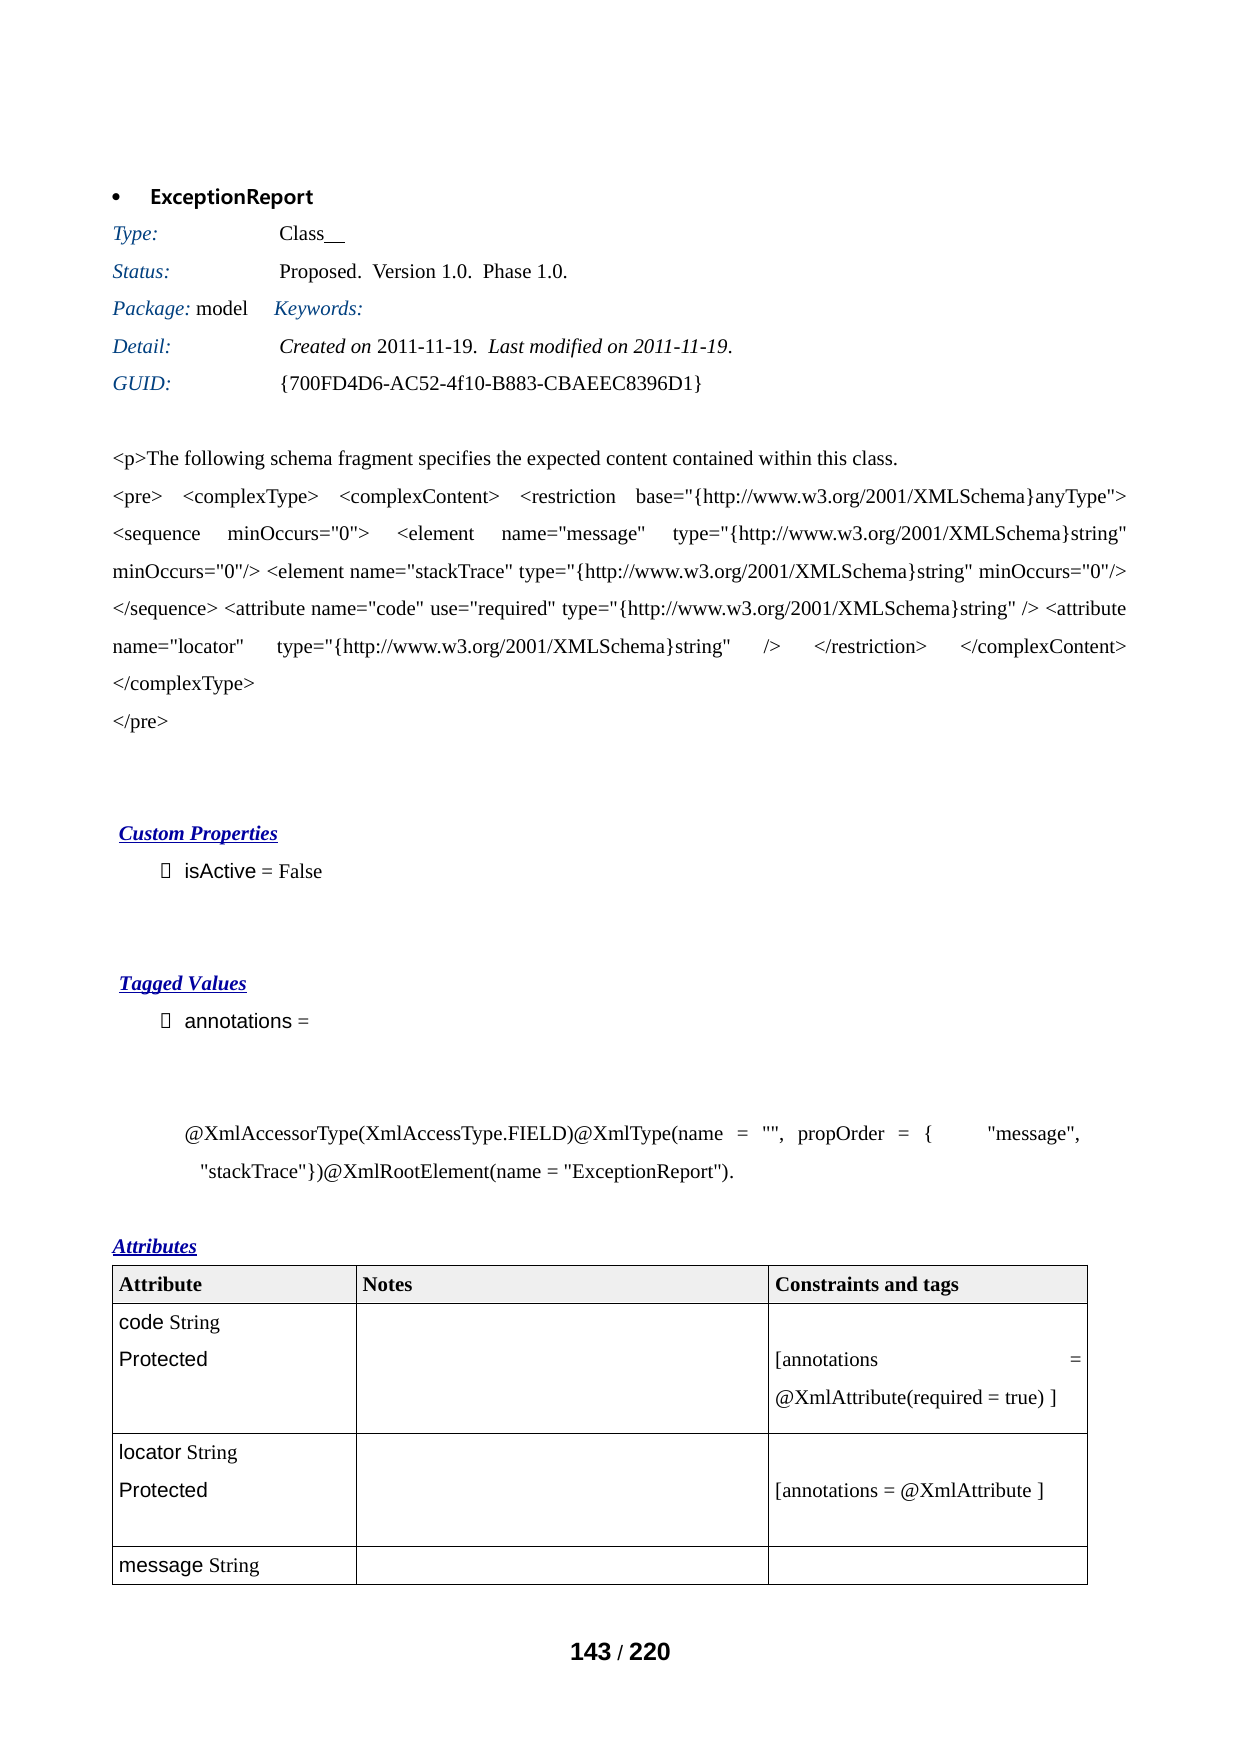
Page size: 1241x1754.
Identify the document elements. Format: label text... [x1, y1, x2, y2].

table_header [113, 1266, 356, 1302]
subtitle ExceptionReport [112, 177, 1128, 214]
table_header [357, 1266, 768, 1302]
list Attributes [112, 1227, 1128, 1264]
text Type: Class [112, 214, 1128, 252]
text Package: model Keywords: [112, 289, 1128, 327]
text </pre> [112, 702, 1128, 739]
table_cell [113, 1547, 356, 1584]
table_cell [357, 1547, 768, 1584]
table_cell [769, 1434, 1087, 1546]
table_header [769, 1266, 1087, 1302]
text Detail: Created on 2011-11-19. Last modified on 2011-11-19. [112, 327, 1128, 364]
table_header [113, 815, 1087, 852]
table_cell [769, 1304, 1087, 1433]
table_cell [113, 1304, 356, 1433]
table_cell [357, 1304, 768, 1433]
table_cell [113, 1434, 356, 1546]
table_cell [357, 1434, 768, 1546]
text <pre> <complexType> <complexContent> <restriction base="{http://www.w3.org/2001/XMLSchema}anyType"> <sequence minOccurs="0"> <element name="message" type="{http://www.w3.org/2001/XMLSchema}string" minOccurs="0"/> <element name="stackTrace" type="{http://www.w3.org/2001/XMLSchema}string" minOccurs="0"/> </sequence> <attribute name="code" use="required" type="{http://www.w3.org/2001/XMLSchema}string" /> <attribute name="locator" type="{http://www.w3.org/2001/XMLSchema}string" /> </restriction> </complexContent> </complexType> [112, 477, 1128, 702]
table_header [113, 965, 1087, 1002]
text Status: Proposed. Version 1.0. Phase 1.0. [112, 252, 1128, 289]
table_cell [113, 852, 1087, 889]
text GUID: {700FD4D6-AC52-4f10-B883-CBAEEC8396D1} [112, 364, 1128, 402]
text <p>The following schema fragment specifies the expected content contained within this class. [112, 439, 1128, 477]
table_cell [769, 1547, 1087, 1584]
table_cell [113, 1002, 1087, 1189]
